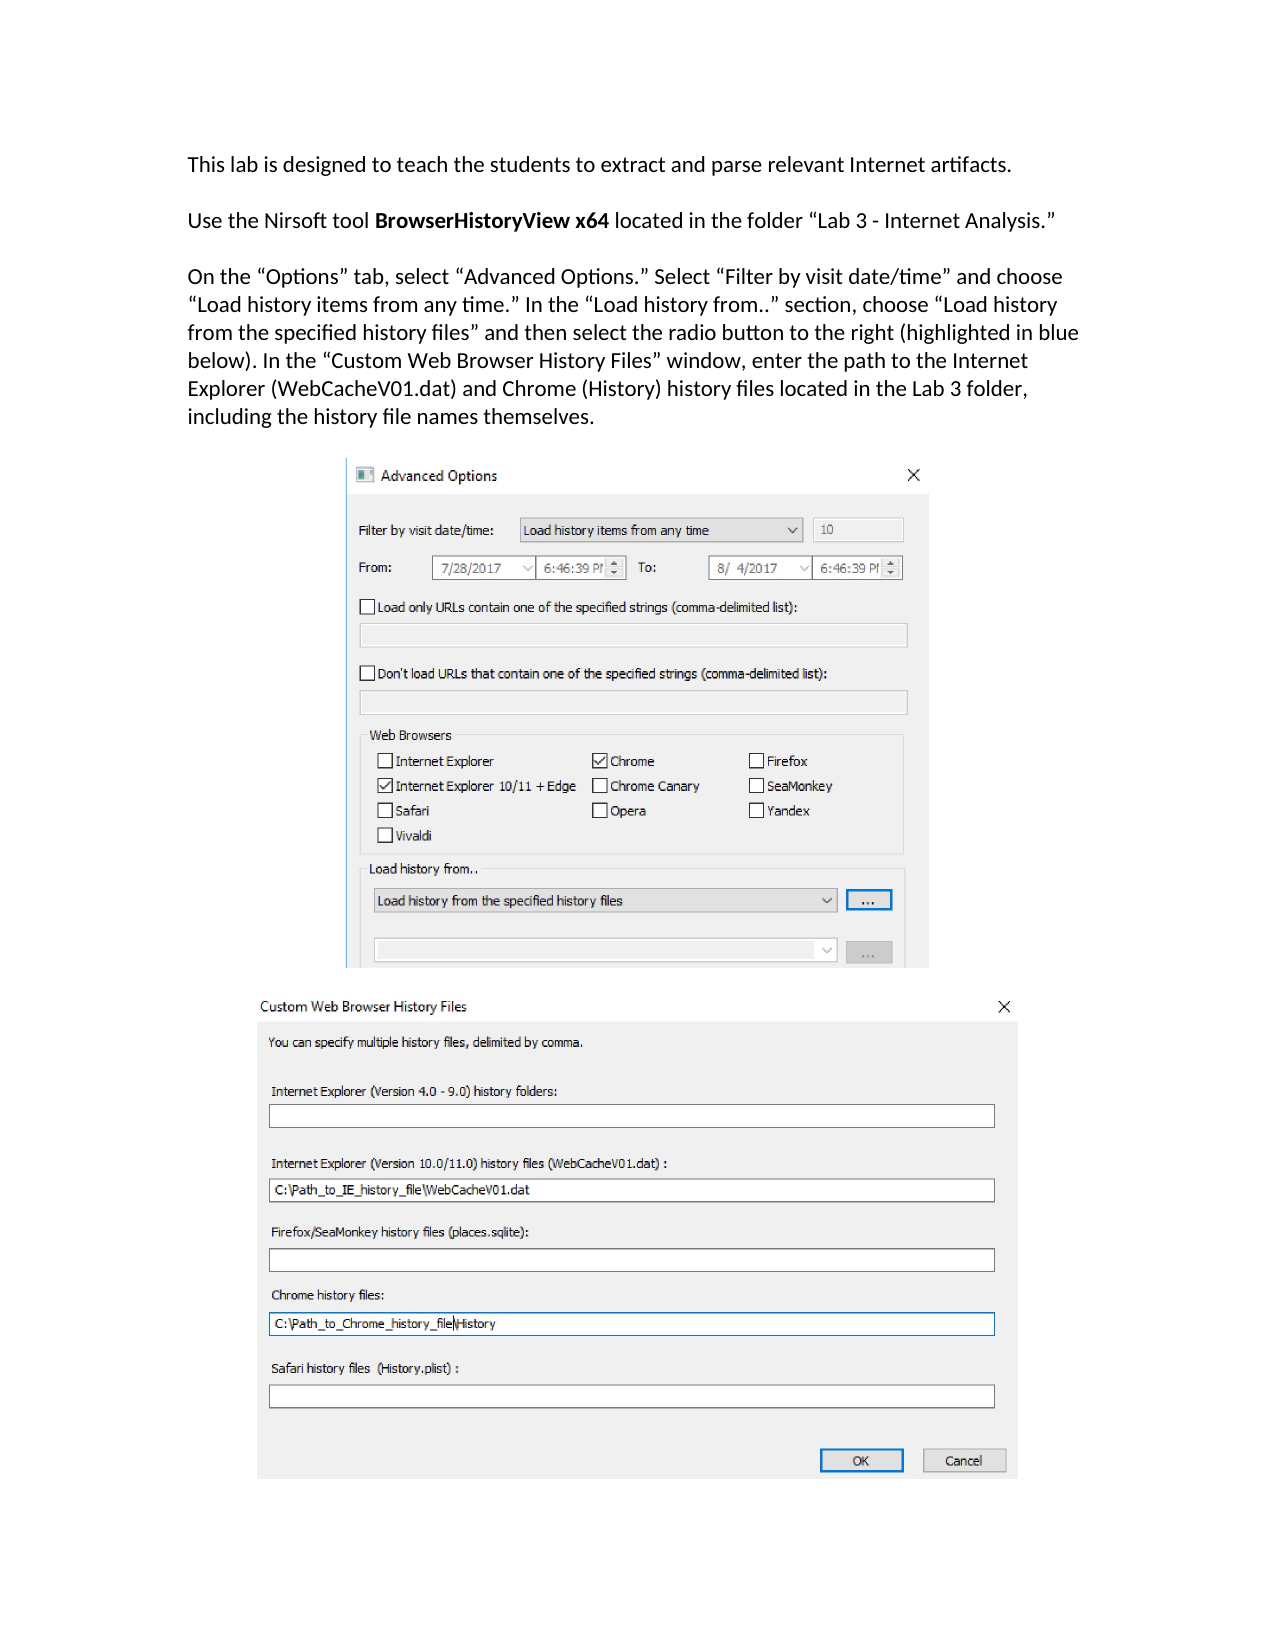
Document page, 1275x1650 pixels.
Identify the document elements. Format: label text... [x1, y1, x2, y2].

text On the “Options” tab, select “Advanced Options.” Select “Filter by visit date/time” and choose “Load history items from any time.” In the “Load history from..” section, choose “Load history from the specified history files” and then select the radio button to the right (highlighted in blue below). In the “Custom Web Browser History Files” window, enter the path to the Internet Explorer (WebCacheV01.dat) and Chrome (History) history files located in the Lab 3 folder, including the history file names themselves. [187, 262, 1087, 430]
text This lab is designed to teach the students to extract and parse relevant Internet artifacts. [187, 150, 1087, 178]
text Use the Nirsoft tool BrowserHistoryView x64 located in the folder “Lab 3 - Internet Analysis.” [187, 206, 1087, 234]
picture [345, 458, 930, 968]
picture [257, 995, 1018, 1479]
